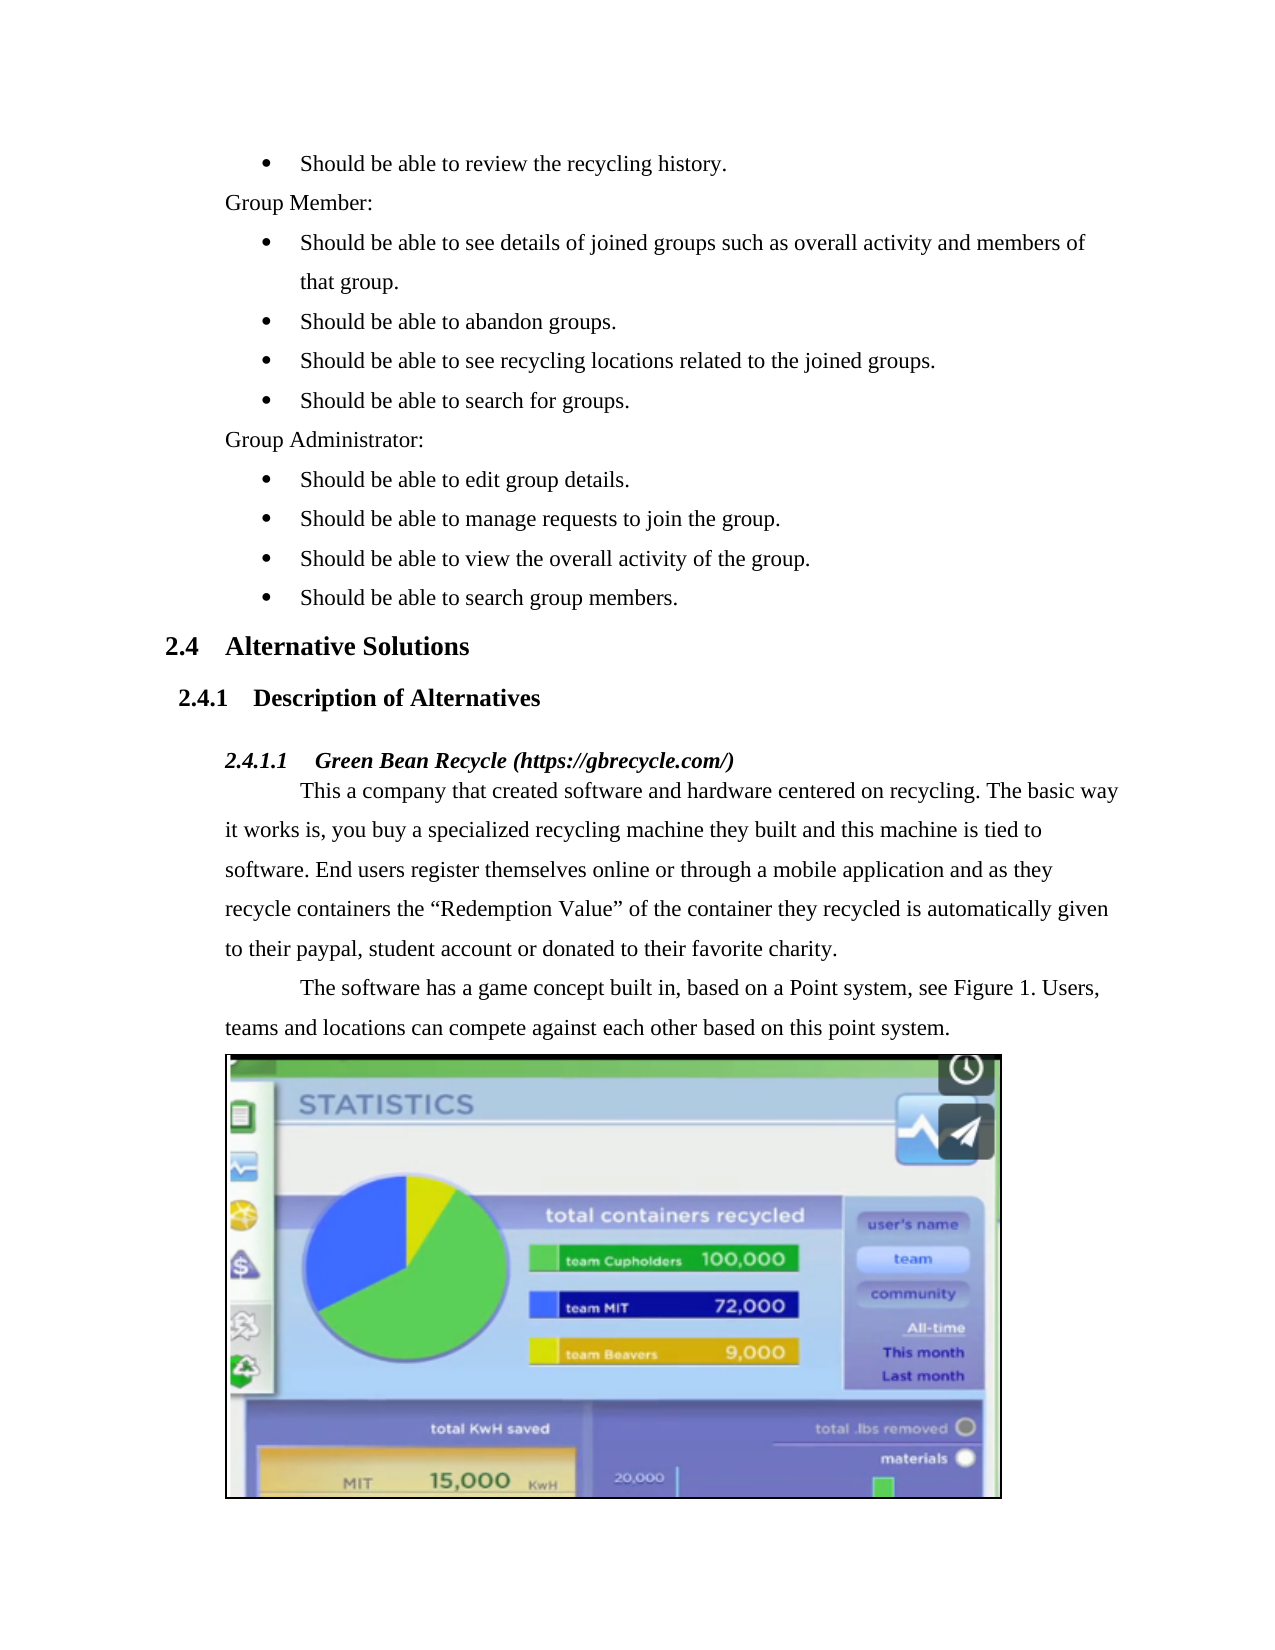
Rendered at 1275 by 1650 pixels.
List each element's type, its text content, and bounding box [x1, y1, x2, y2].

list Should be able to review the recycling history. [262, 150, 1125, 176]
list Should be able to see recycling locations related to the joined groups. [262, 347, 1125, 374]
text This a company that created software and hardware centered on recycling. The basic way it works is, you buy a specialized recycling machine they built and this machine is tied to software. End users register themselves online or through a mobile application and as they recycle containers the “Redemption Value” of the container they recycled is automatically given to their paypal, student account or donated to their favorite charity. [225, 777, 1125, 961]
text Group Administrator: [225, 426, 1125, 453]
list Should be able to search group members. [262, 584, 1125, 611]
list Should be able to see details of joined groups such as overall activity and members of that group. [262, 229, 1125, 295]
text The software has a game concept built in, based on a Point system, see Figure 1. Users, teams and locations can compete against each other based on this point system. [225, 974, 1125, 1040]
list Should be able to edit group details. [262, 466, 1125, 492]
subtitle Green Bean Recycle (https://gbrecycle.com/) [225, 747, 1125, 773]
text Group Member: [225, 189, 1125, 216]
list Should be able to view the overall activity of the group. [262, 545, 1125, 571]
subtitle Description of Alternatives [178, 683, 1125, 712]
list Should be able to manage requests to join the group. [262, 505, 1125, 532]
subtitle Alternative Solutions [165, 630, 1125, 661]
list Should be able to abandon groups. [262, 308, 1125, 334]
picture [227, 1055, 1000, 1497]
list Should be able to search for groups. [262, 387, 1125, 413]
